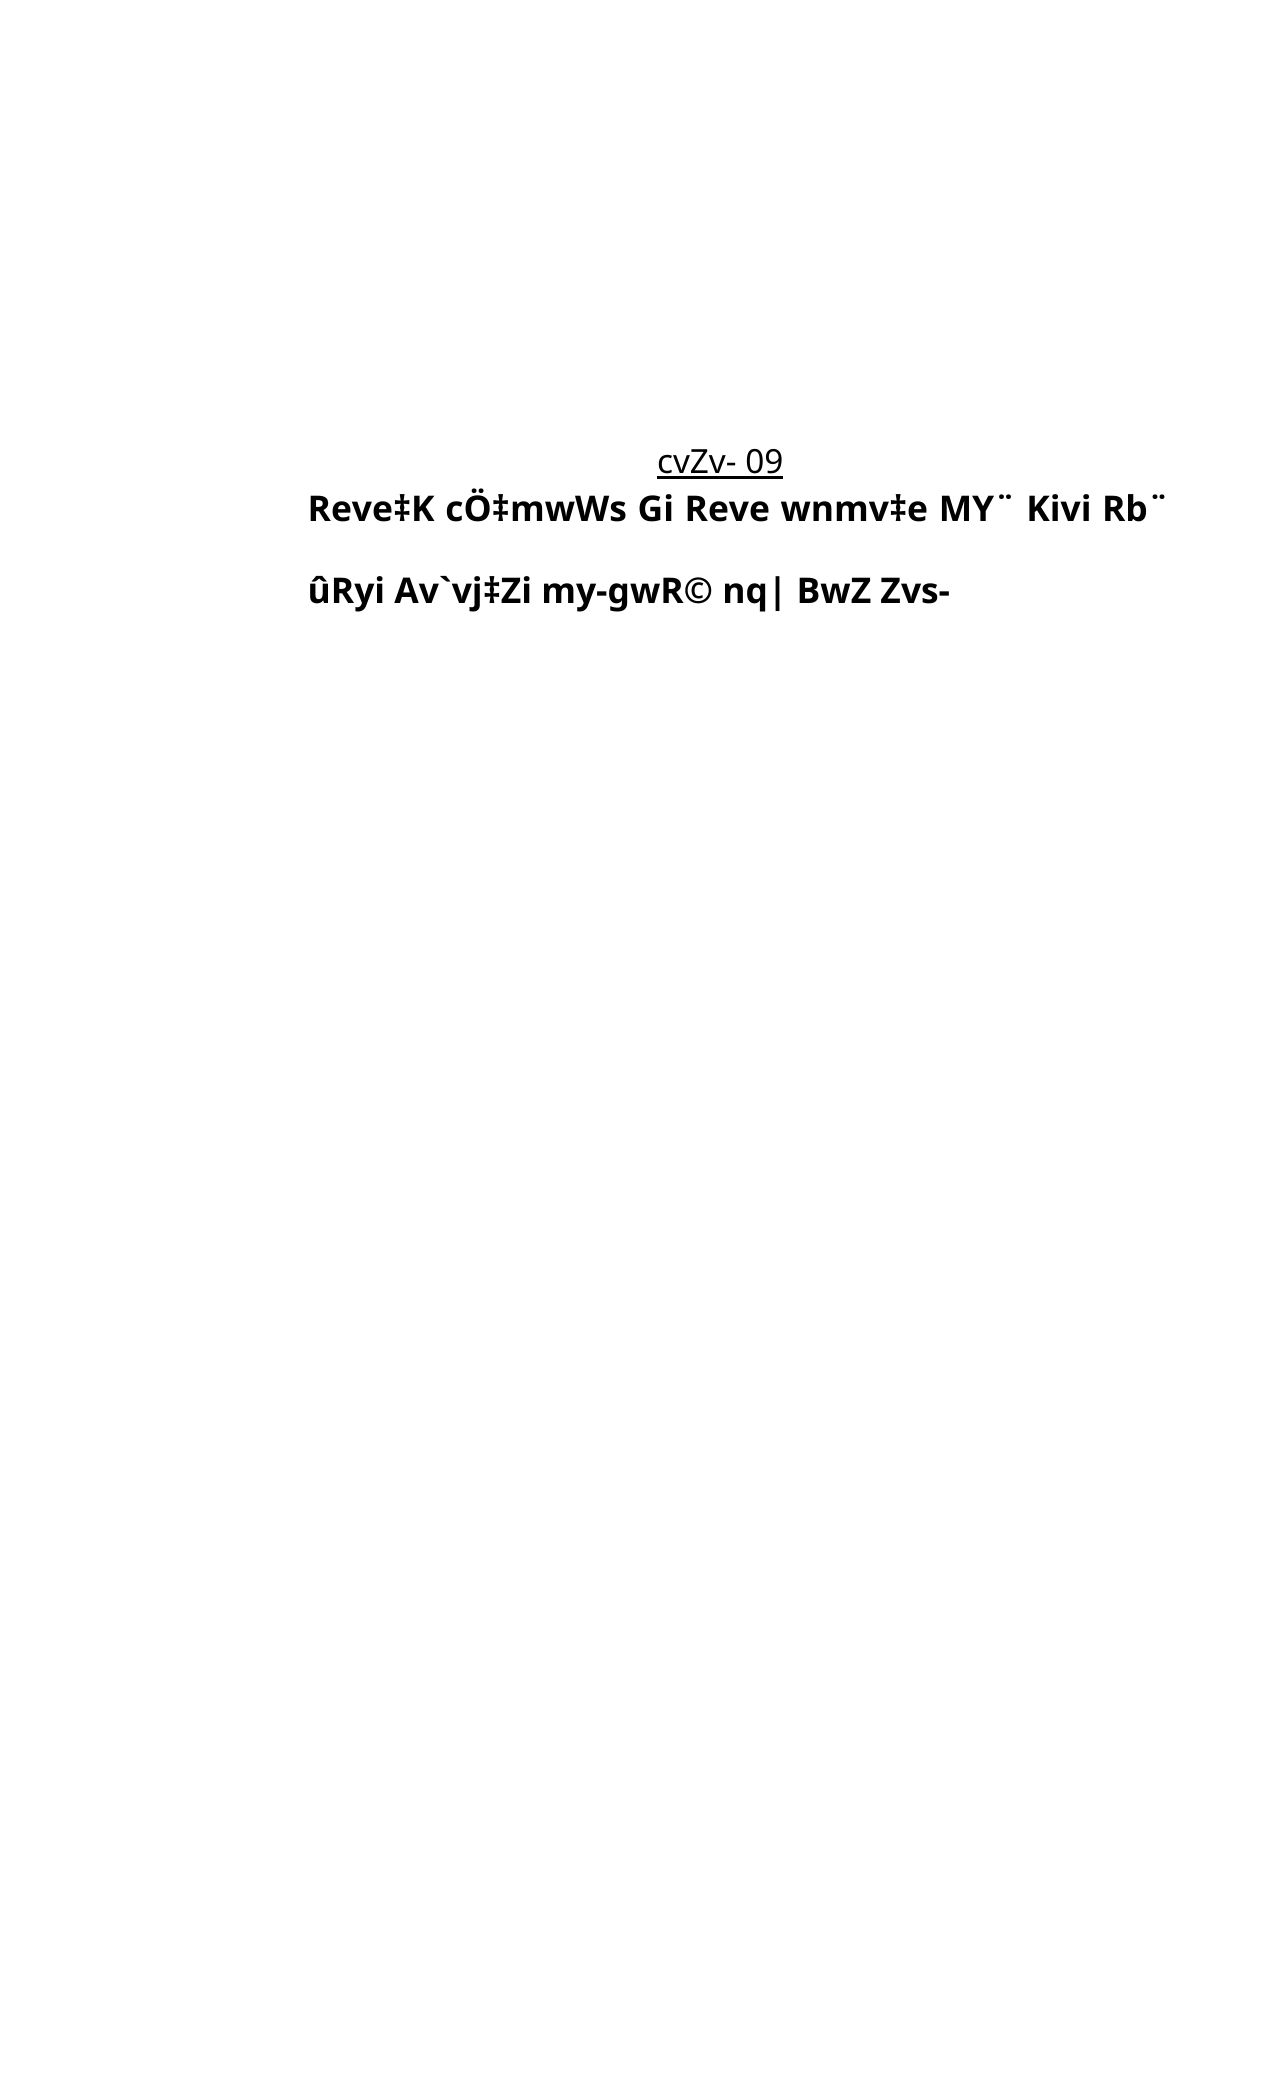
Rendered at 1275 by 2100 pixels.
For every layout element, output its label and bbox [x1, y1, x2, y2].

list [307, 484, 1170, 614]
